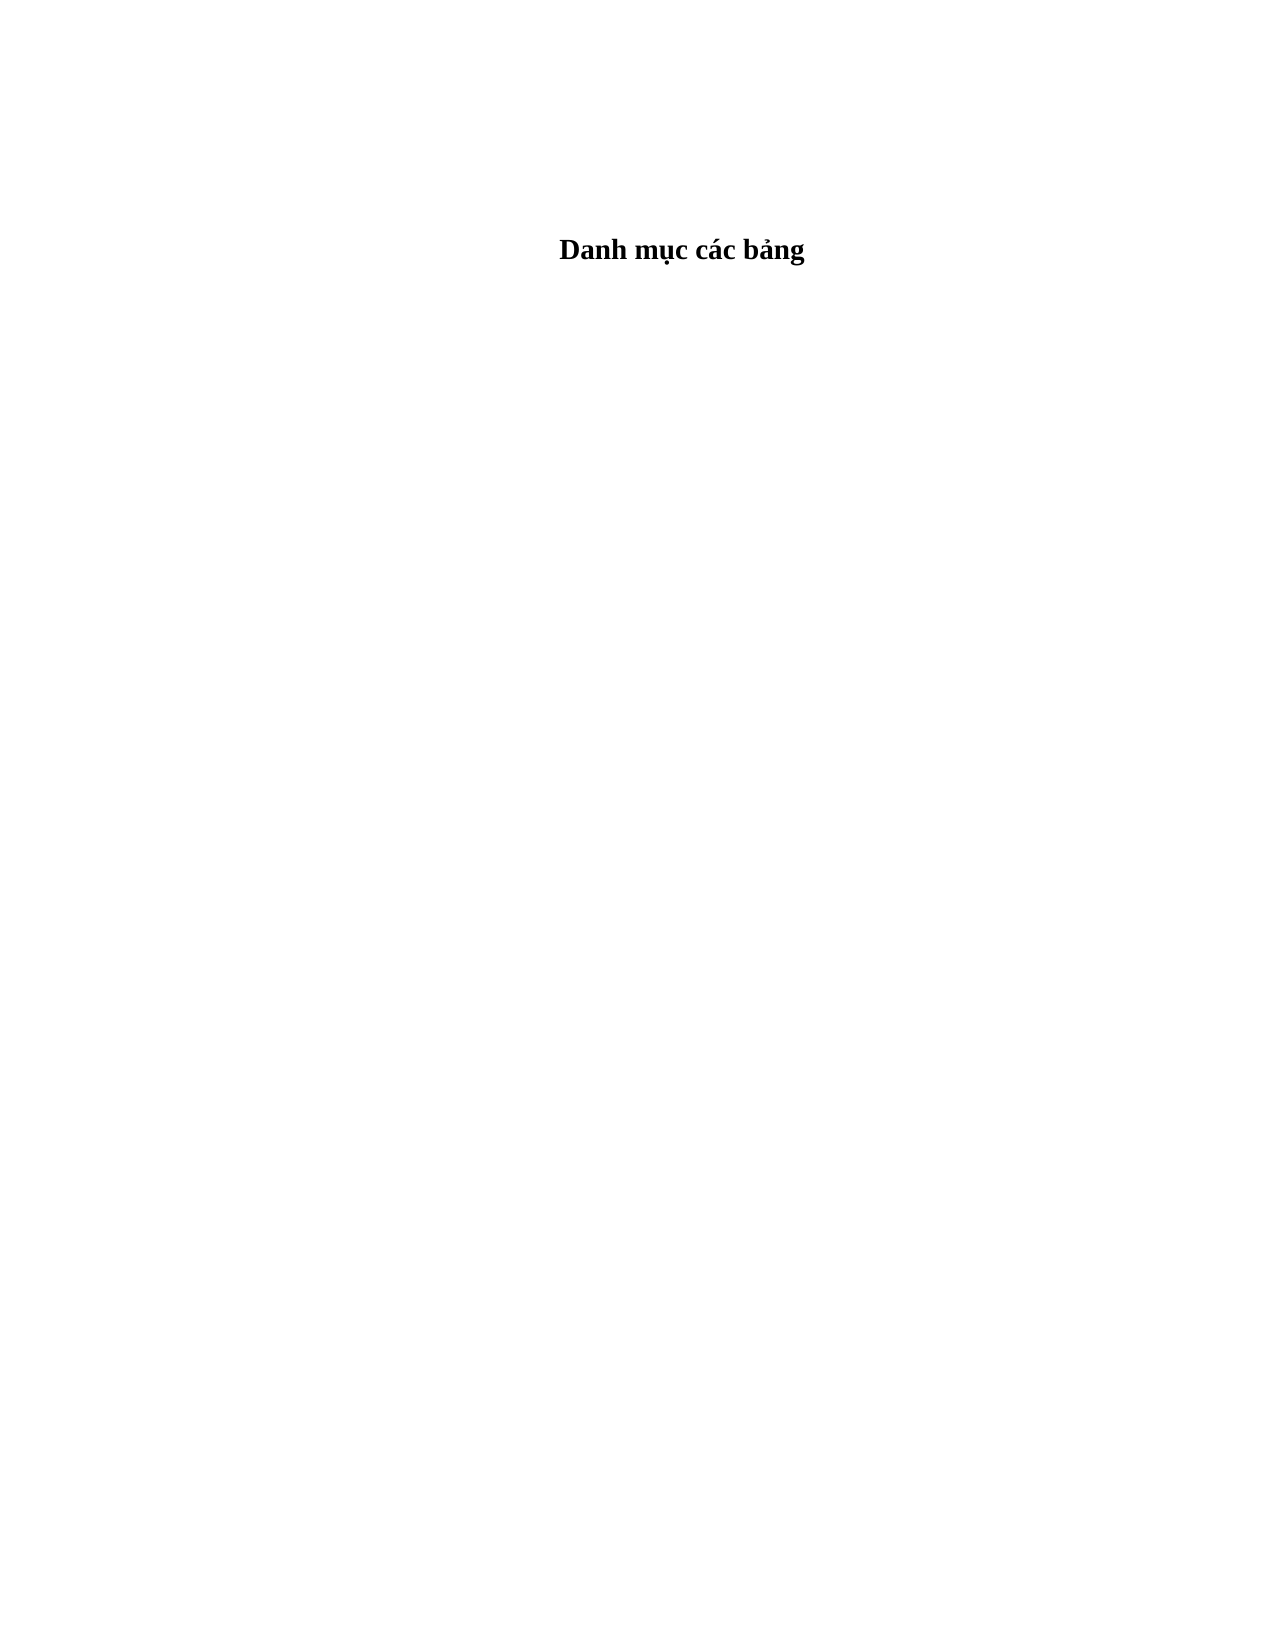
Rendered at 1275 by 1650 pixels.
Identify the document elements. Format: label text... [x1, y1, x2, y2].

subtitle Danh mục các bảng [207, 232, 1157, 265]
